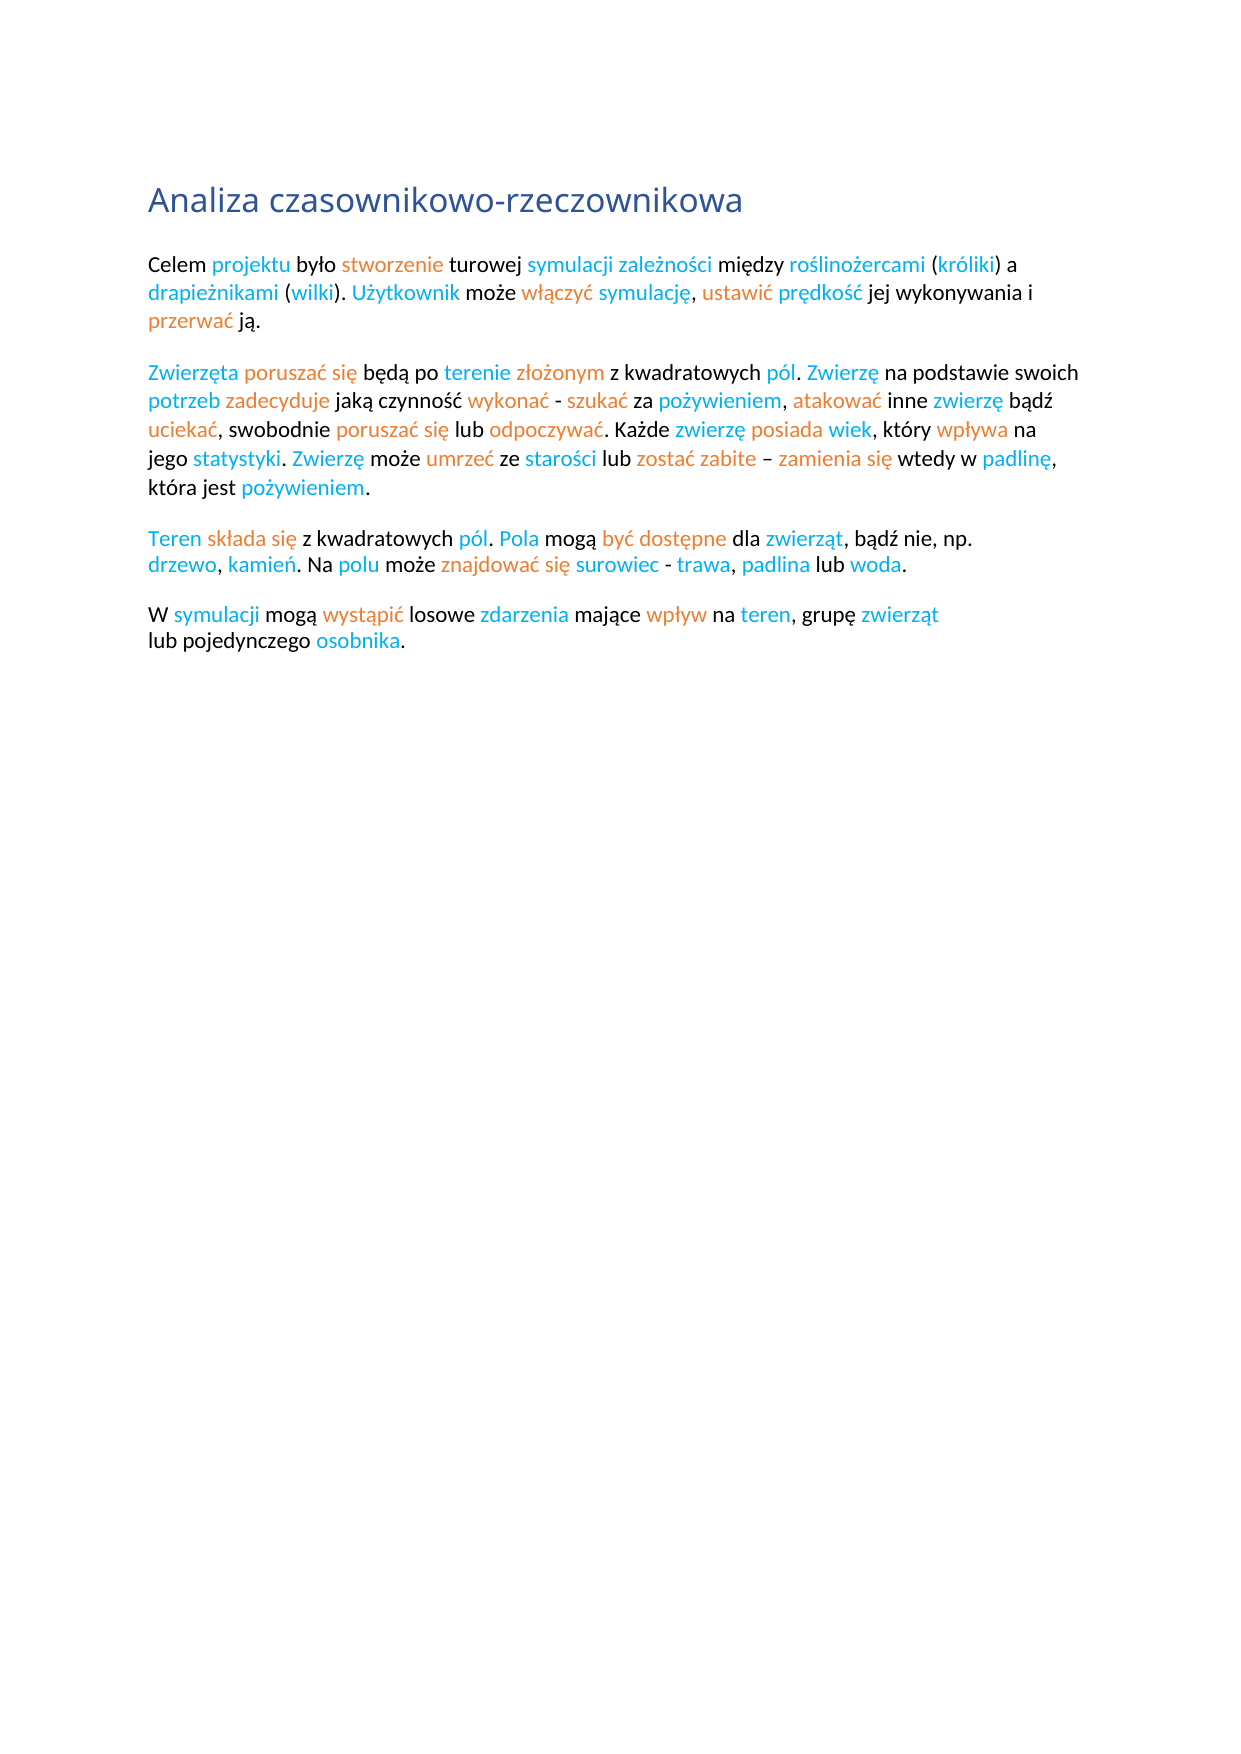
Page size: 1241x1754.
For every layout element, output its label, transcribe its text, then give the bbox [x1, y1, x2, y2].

subtitle Analiza czasownikowo-rzeczownikowa [148, 177, 1090, 222]
text W symulacji mogą wystąpić losowe zdarzenia mające wpływ na teren, grupę zwierząt lub pojedynczego osobnika. [148, 602, 973, 654]
text Zwierzęta poruszać się będą po terenie złożonym z kwadratowych pól. Zwierzę na podstawie swoich potrzeb zadecyduje jaką czynność wykonać - szukać za pożywieniem, atakować inne zwierzę bądź uciekać, swobodnie poruszać się lub odpoczywać. Każde zwierzę posiada wiek, który wpływa na jego statystyki. Zwierzę może umrzeć ze starości lub zostać zabite – zamienia się wtedy w padlinę, która jest pożywieniem. [148, 358, 1081, 501]
text Celem projektu było stworzenie turowej symulacji zależności między roślinożercami (króliki) a drapieżnikami (wilki). Użytkownik może włączyć symulację, ustawić prędkość jej wykonywania i przerwać ją. [148, 250, 1033, 334]
text Teren składa się z kwadratowych pól. Pola mogą być dostępne dla zwierząt, bądź nie, np. drzewo, kamień. Na polu może znajdować się surowiec - trawa, padlina lub woda. [148, 525, 1052, 578]
